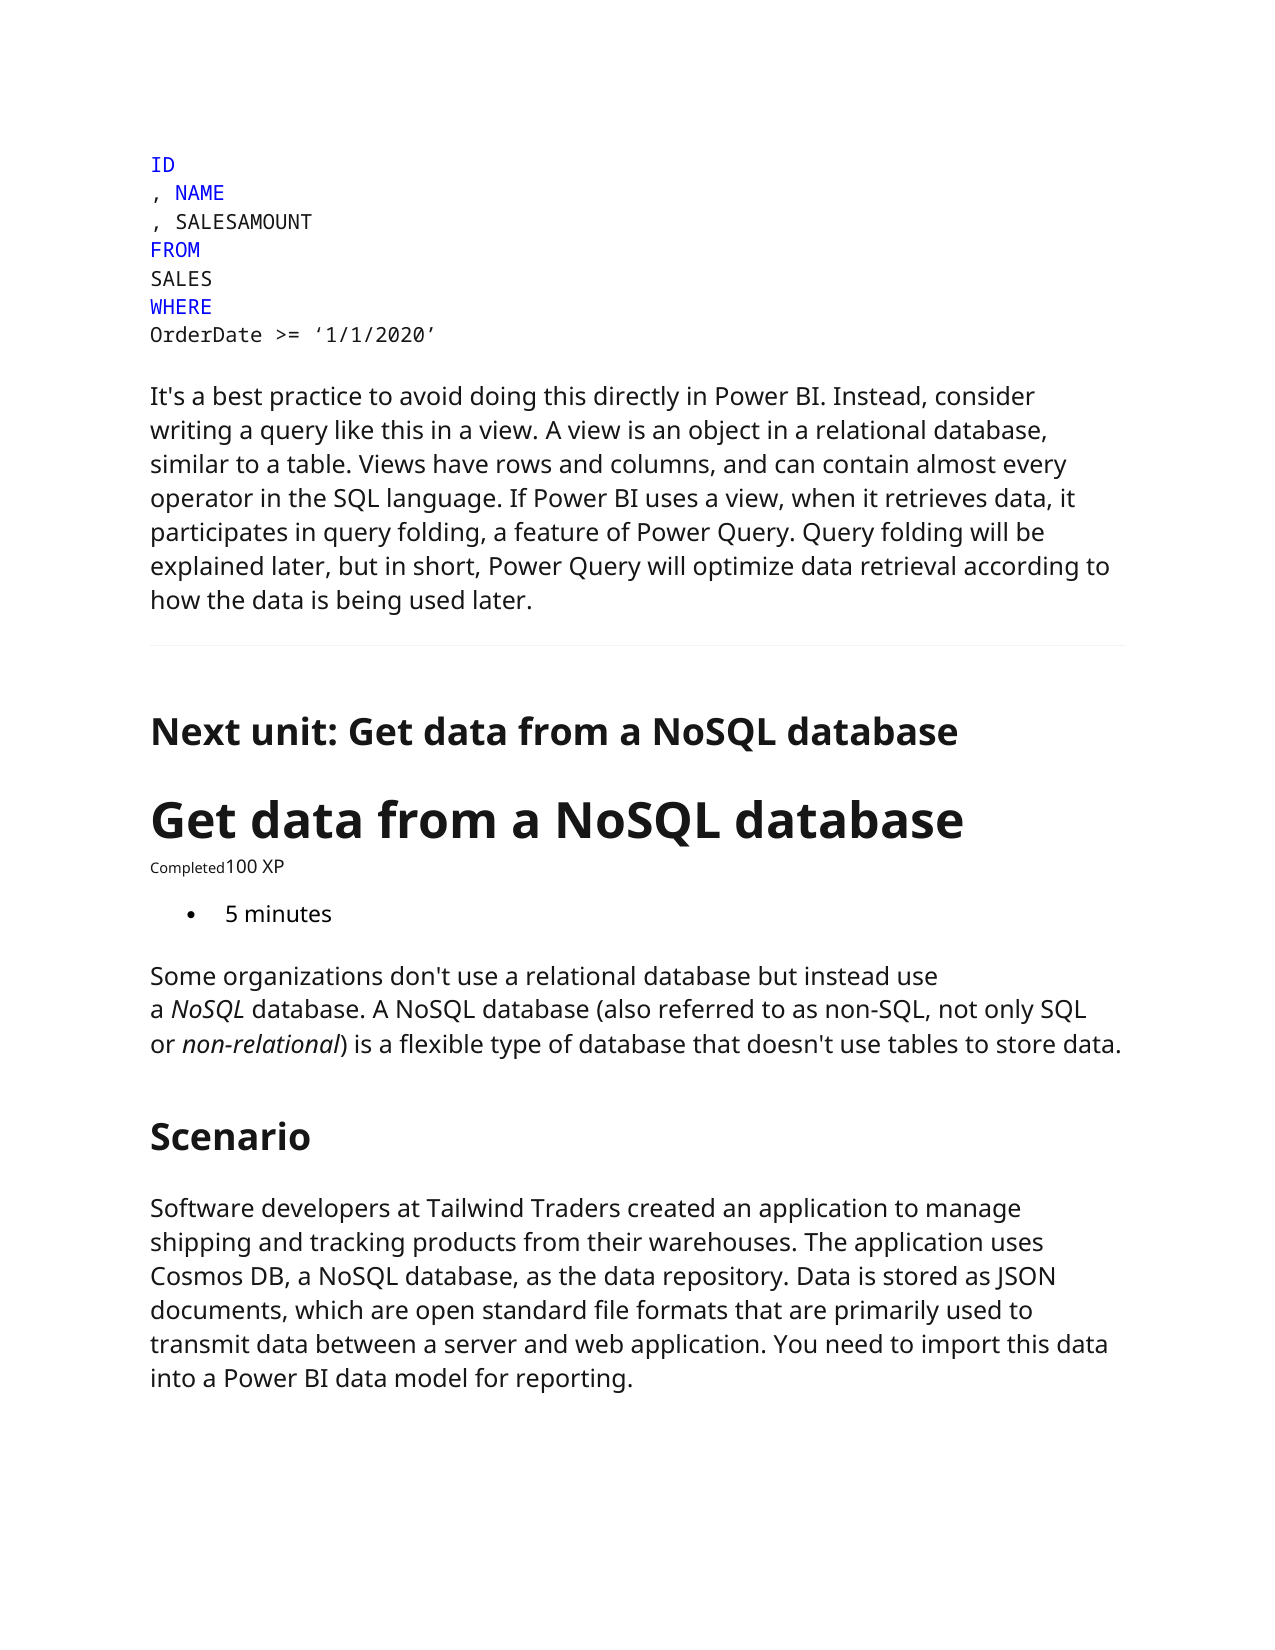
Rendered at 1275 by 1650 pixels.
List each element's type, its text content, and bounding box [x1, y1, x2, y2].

text Some organizations don't use a relational database but instead use a NoSQL database. A NoSQL database (also referred to as non-SQL, not only SQL or non-relational) is a flexible type of database that doesn't use tables to store data. [150, 958, 1125, 1060]
text FROM [150, 235, 1125, 264]
text ID [150, 150, 1125, 178]
text , NAME [150, 178, 1125, 207]
text SALES [150, 264, 1125, 292]
text It's a best practice to avoid doing this directly in Power BI. Instead, consider writing a query like this in a view. A view is an object in a relational database, similar to a table. Views have rows and columns, and can contain almost every operator in the SQL language. If Power BI uses a view, when it retrieves data, it participates in query folding, a feature of Power Query. Query folding will be explained later, but in short, Power Query will optimize data retrieval according to how the data is being used later. [150, 378, 1125, 617]
text Completed100 XP [150, 853, 1125, 879]
subtitle Get data from a NoSQL database [150, 785, 1125, 853]
text OrderDate >= ‘1/1/2020’ [150, 321, 1125, 349]
list 5 minutes [187, 898, 1125, 929]
text , SALESAMOUNT [150, 207, 1125, 235]
subtitle Scenario [150, 1110, 1125, 1161]
text WHERE [150, 292, 1125, 321]
text Software developers at Tailwind Traders created an application to manage shipping and tracking products from their warehouses. The application uses Cosmos DB, a NoSQL database, as the data repository. Data is stored as JSON documents, which are open standard file formats that are primarily used to transmit data between a server and web application. You need to import this data into a Power BI data model for reporting. [150, 1191, 1125, 1395]
subtitle Next unit: Get data from a NoSQL database [150, 705, 1125, 756]
